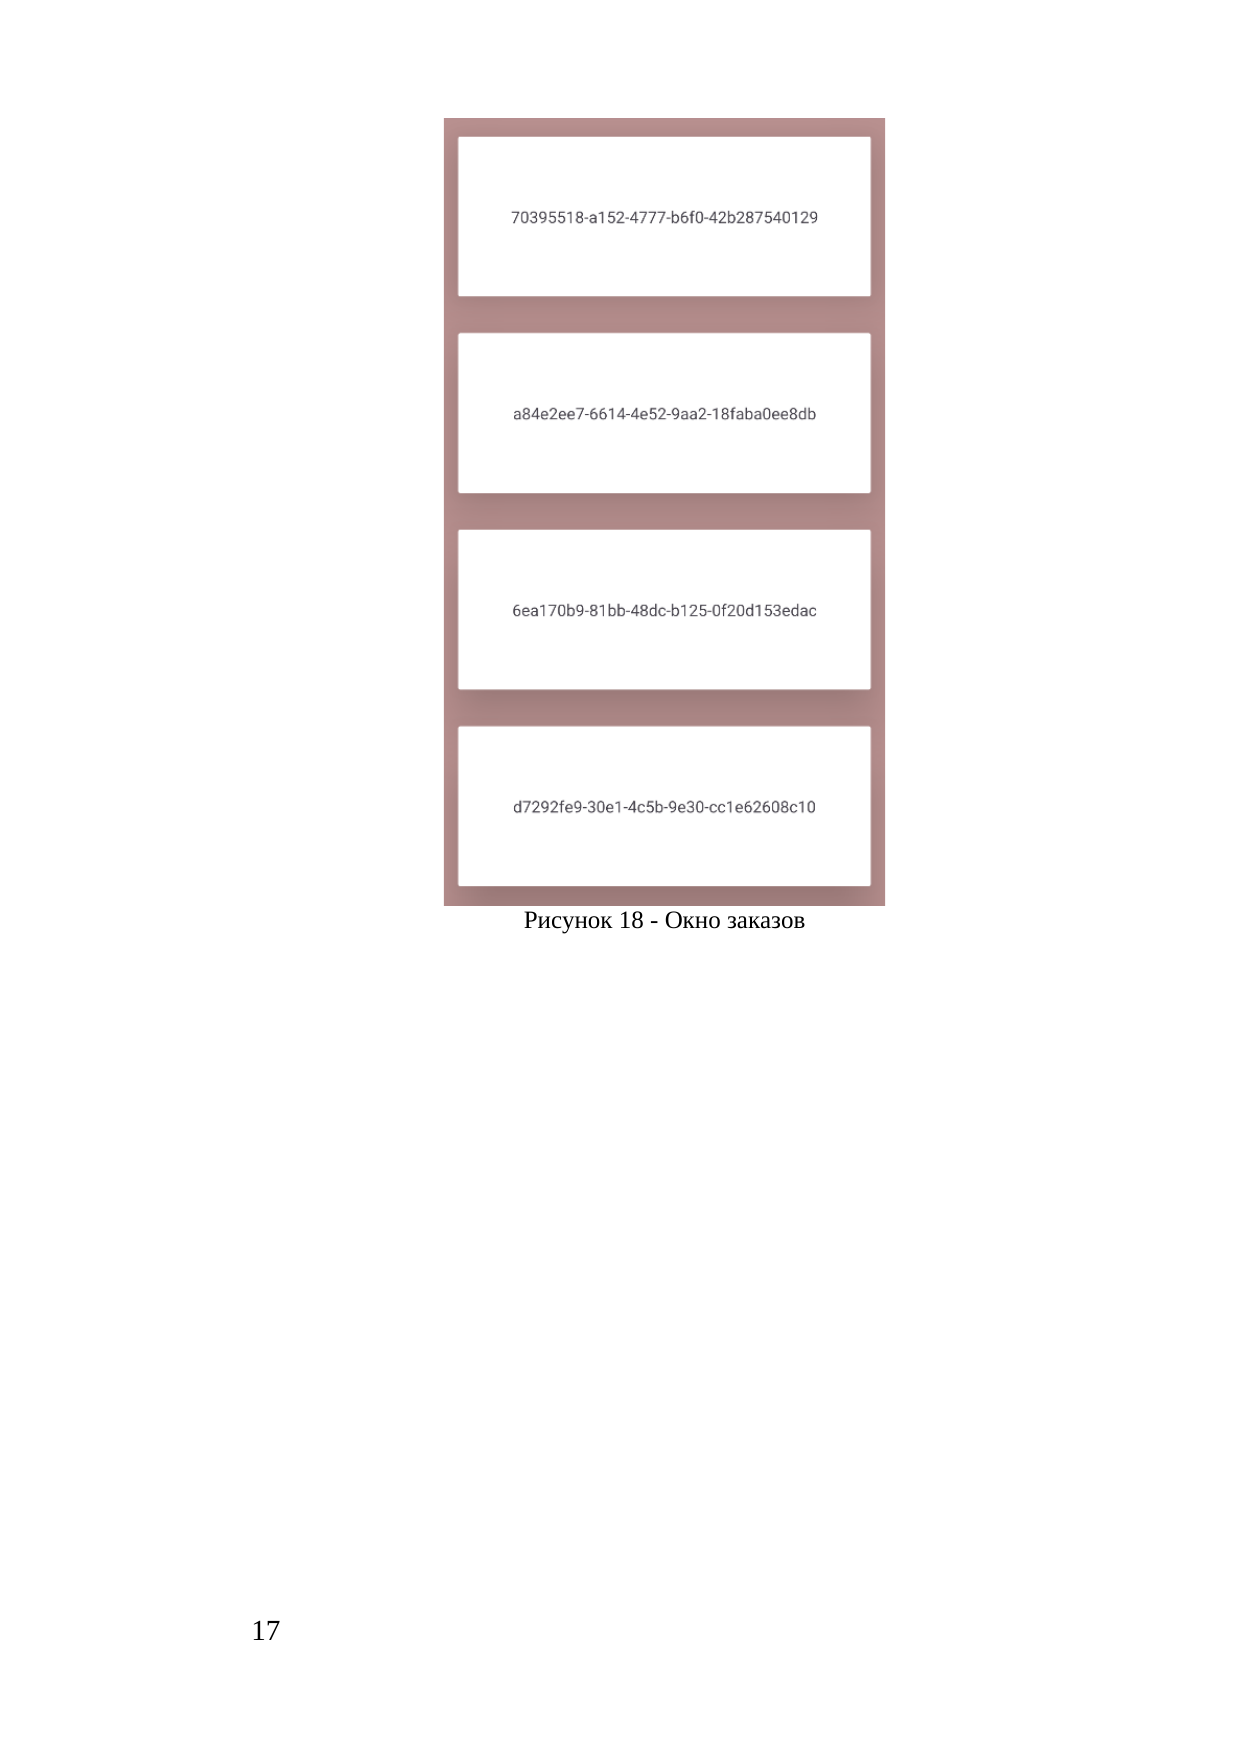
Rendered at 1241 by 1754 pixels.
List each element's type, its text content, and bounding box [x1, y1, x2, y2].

picture [443, 118, 886, 906]
